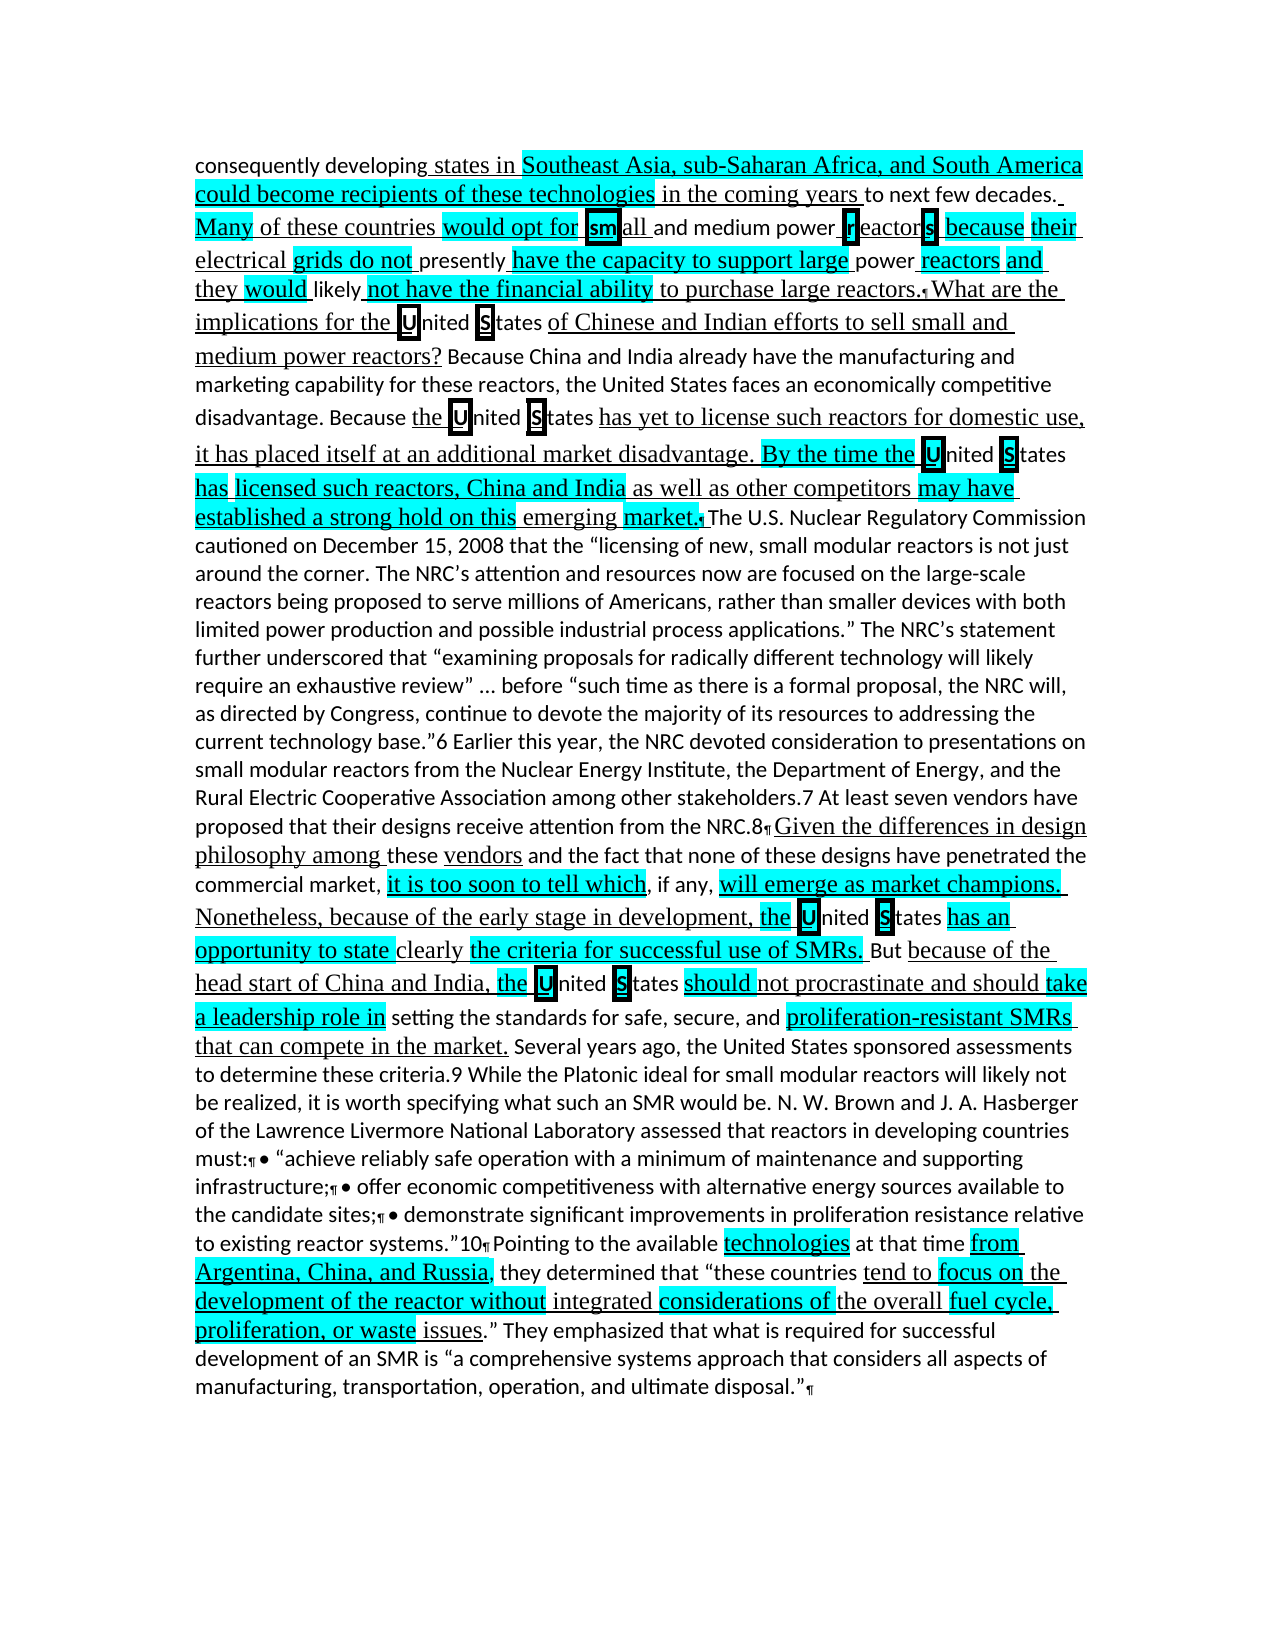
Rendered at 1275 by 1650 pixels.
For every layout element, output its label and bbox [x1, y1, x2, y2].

text [195, 150, 1087, 1400]
